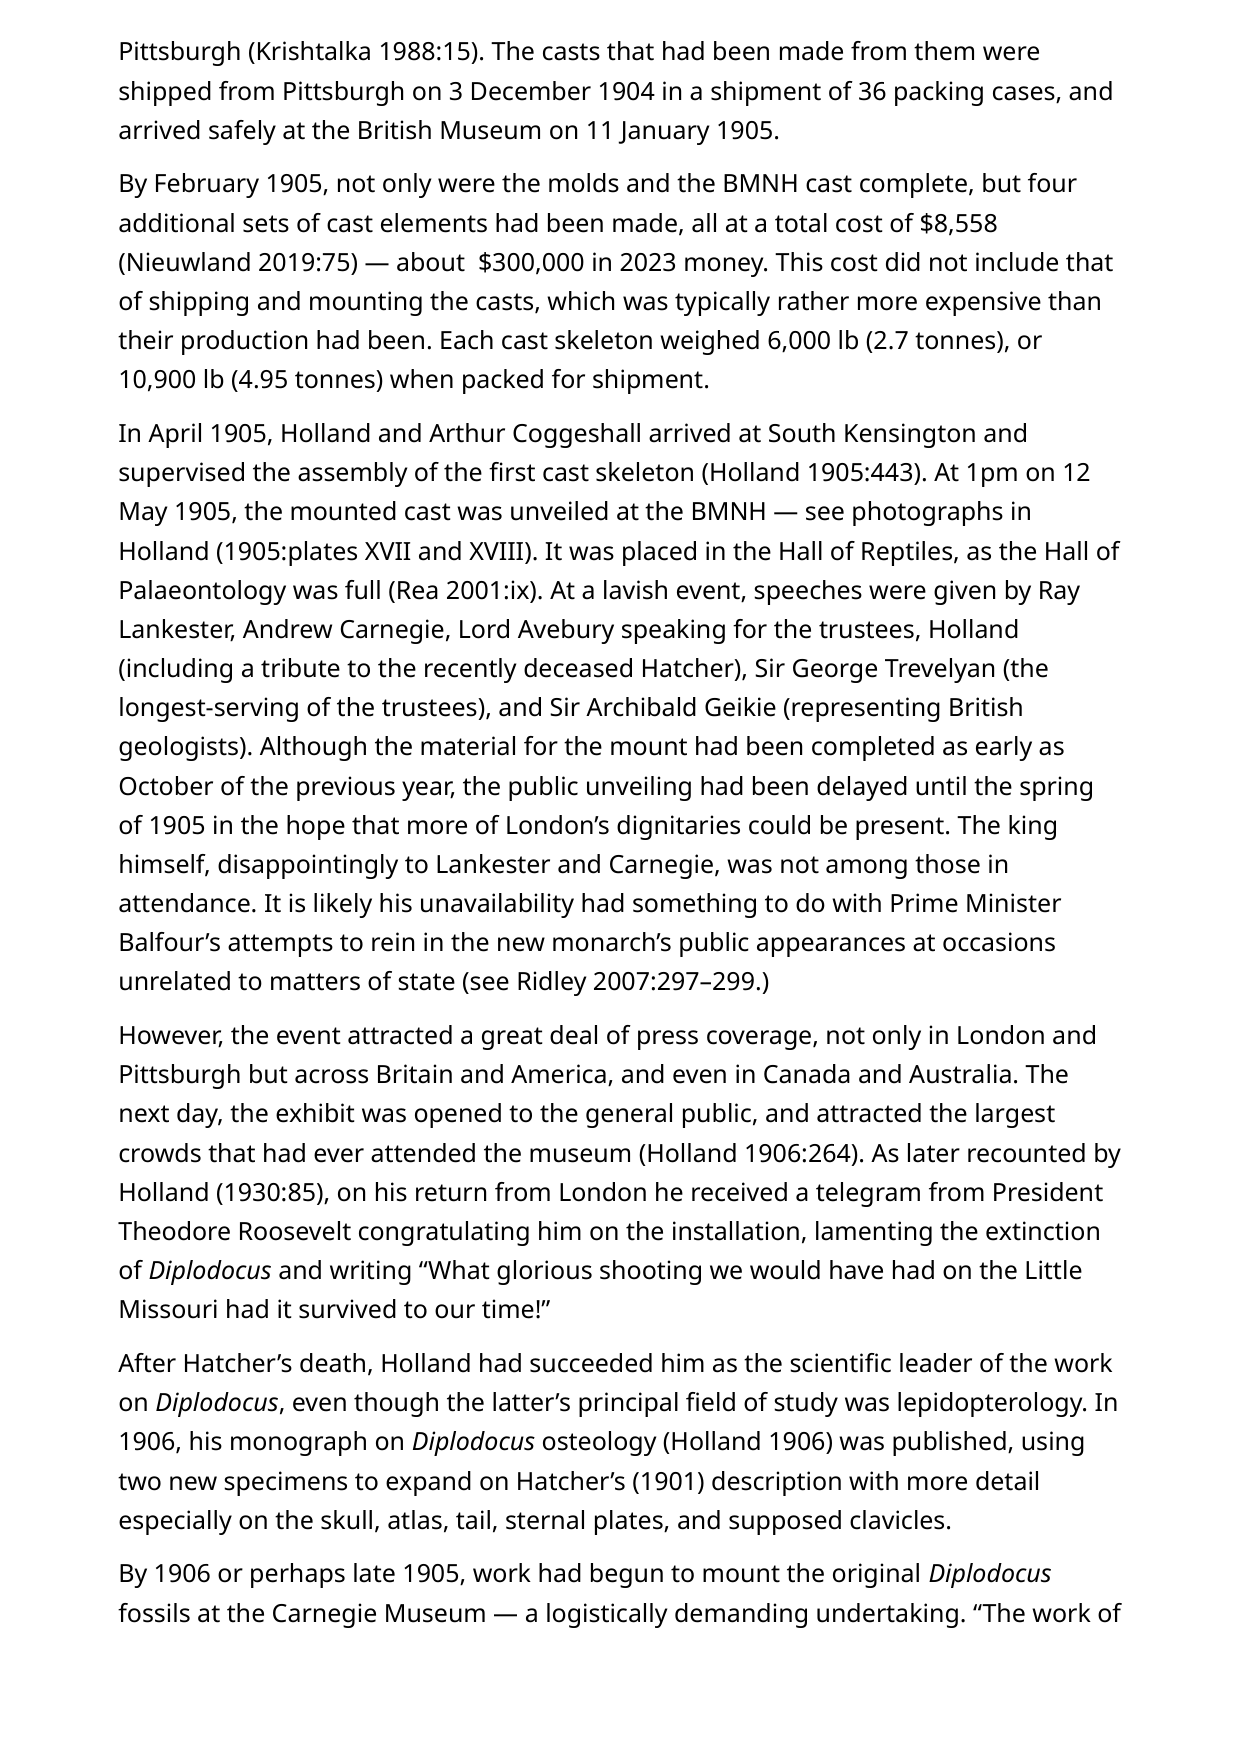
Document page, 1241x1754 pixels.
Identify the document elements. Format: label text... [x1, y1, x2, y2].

text By February 1905, not only were the molds and the BMNH cast complete, but four additional sets of cast elements had been made, all at a total cost of $8,558 (Nieuwland 2019:75) — about $300,000 in 2023 money. This cost did not include that of shipping and mounting the casts, which was typically rather more expensive than their production had been. Each cast skeleton weighed 6,000 lb (2.7 tonnes), or 10,900 lb (4.95 tonnes) when packed for shipment. [118, 166, 1122, 396]
text In April 1905, Holland and Arthur Coggeshall arrived at South Kensington and supervised the assembly of the first cast skeleton (Holland 1905:443). At 1pm on 12 May 1905, the mounted cast was unveiled at the BMNH — see photographs in Holland (1905:plates XVII and XVIII). It was placed in the Hall of Reptiles, as the Hall of Palaeontology was full (Rea 2001:ix). At a lavish event, speeches were given by Ray Lankester, Andrew Carnegie, Lord Avebury speaking for the trustees, Holland (including a tribute to the recently deceased Hatcher), Sir George Trevelyan (the longest-serving of the trustees), and Sir Archibald Geikie (representing British geologists). Although the material for the mount had been completed as early as October of the previous year, the public unveiling had been delayed until the spring of 1905 in the hope that more of London’s dignitaries could be present. The king himself, disappointingly to Lankester and Carnegie, was not among those in attendance. It is likely his unavailability had something to do with Prime Minister Balfour’s attempts to rein in the new monarch’s public appearances at occasions unrelated to matters of state (see Ridley 2007:297–299.) [118, 416, 1122, 998]
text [118, 34, 1122, 146]
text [118, 1556, 1122, 1629]
text However, the event attracted a great deal of press coverage, not only in London and Pittsburgh but across Britain and America, and even in Canada and Australia. The next day, the exhibit was opened to the general public, and attracted the largest crowds that had ever attended the museum (Holland 1906:264). As later recounted by Holland (1930:85), on his return from London he received a telegram from President Theodore Roosevelt congratulating him on the installation, lamenting the extinction of Diplodocus and writing “What glorious shooting we would have had on the Little Missouri had it survived to our time!” [118, 1018, 1122, 1326]
text After Hatcher’s death, Holland had succeeded him as the scientific leader of the work on Diplodocus, even though the latter’s principal field of study was lepidopterology. In 1906, his monograph on Diplodocus osteology (Holland 1906) was published, using two new specimens to expand on Hatcher’s (1901) description with more detail especially on the skull, atlas, tail, sternal plates, and supposed clavicles. [118, 1346, 1122, 1536]
